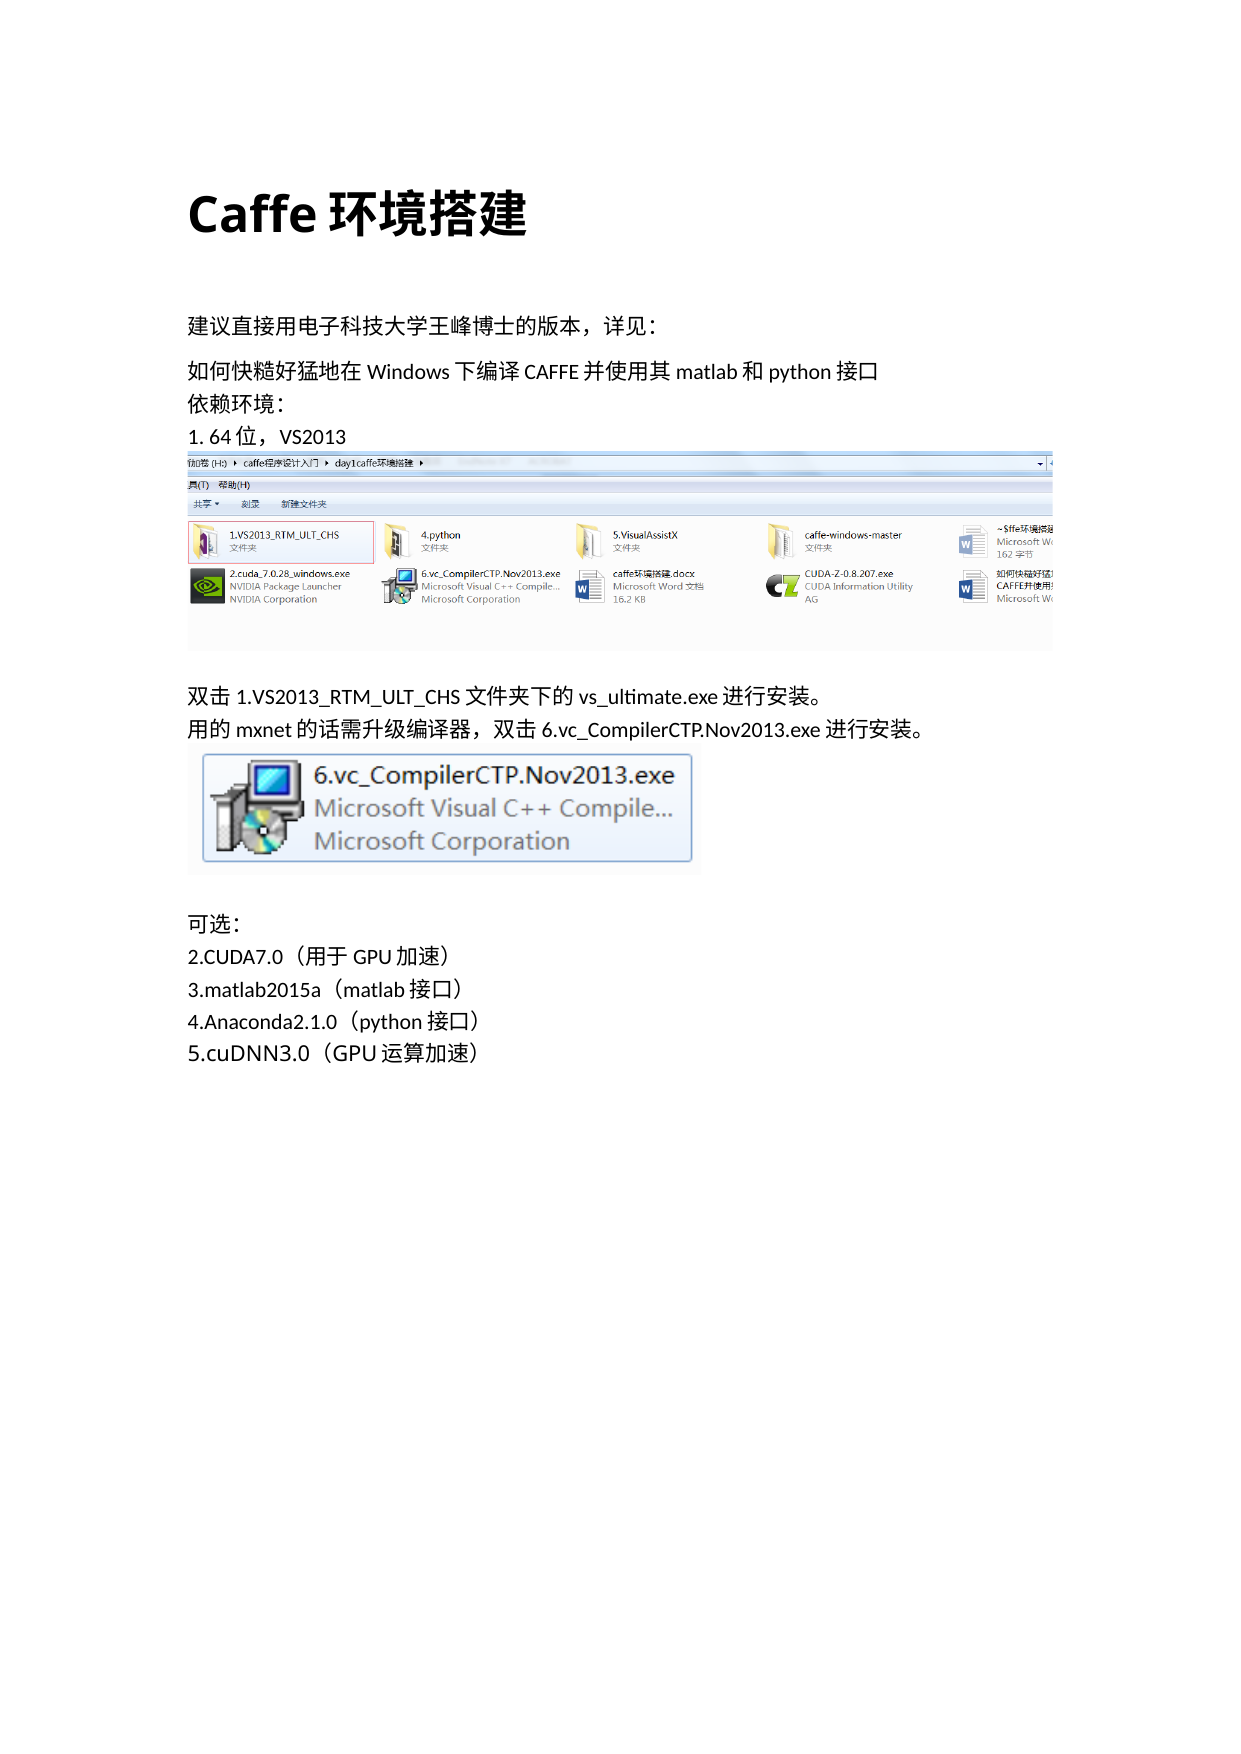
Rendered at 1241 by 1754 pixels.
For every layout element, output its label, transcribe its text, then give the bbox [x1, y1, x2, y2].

text 2.CUDA7.0（用于GPU加速） [187, 939, 1053, 971]
text 如何快糙好猛地在Windows下编译CAFFE并使用其matlab和python接口 [187, 354, 1053, 386]
text 可选： [187, 906, 1053, 939]
text 用的mxnet的话需升级编译器，双击6.vc_CompilerCTP.Nov2013.exe进行安装。 [187, 711, 1053, 744]
picture [187, 451, 1053, 651]
text 依赖环境： [187, 386, 1053, 419]
text 4.Anaconda2.1.0（python接口） [187, 1004, 1053, 1036]
subtitle Caffe环境搭建 [187, 162, 1053, 259]
picture [187, 743, 702, 875]
text 建议直接用电子科技大学王峰博士的版本，详见： [187, 289, 1053, 354]
text 双击1.VS2013_RTM_ULT_CHS文件夹下的vs_ultimate.exe进行安装。 [187, 651, 1053, 711]
text 3.matlab2015a（matlab接口） [187, 971, 1053, 1004]
text 1. 64位，VS2013 [187, 419, 1053, 451]
text 5.cuDNN3.0（GPU运算加速） [187, 1036, 1053, 1069]
